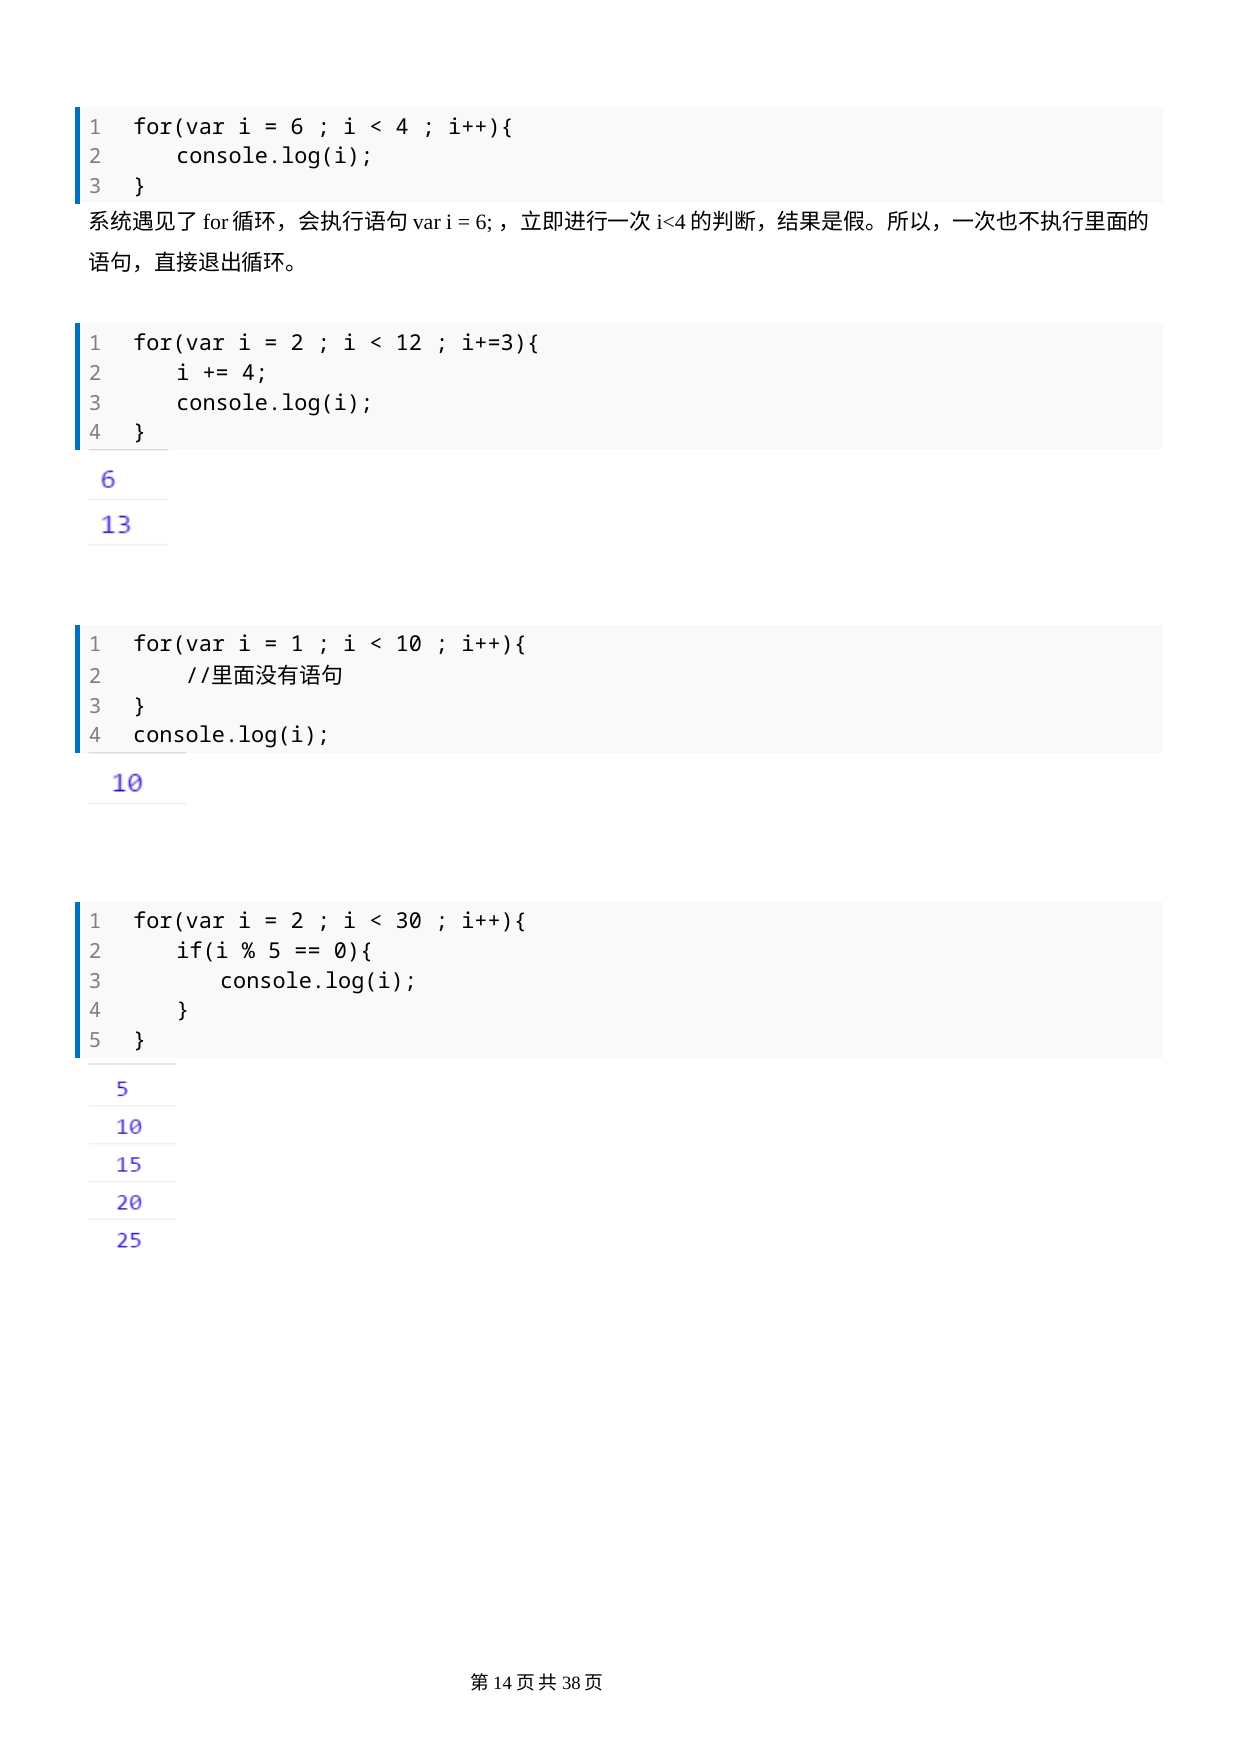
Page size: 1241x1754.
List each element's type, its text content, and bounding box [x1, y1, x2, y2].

text 系统遇见了for循环，会执行语句var i = 6; ，立即进行一次i<4的判断，结果是假。所以，一次也不执行里面的语句，直接退出循环。 [88, 203, 1152, 277]
picture [88, 752, 186, 806]
table_header for(var i = 6 ; i < 4 ; i++){ console.log(i); } [80, 107, 1163, 203]
picture [88, 1057, 177, 1254]
table_header for(var i = 2 ; i < 30 ; i++){ if(i % 5 == 0){ console.log(i); } } [80, 902, 1163, 1058]
table_header for(var i = 1 ; i < 10 ; i++){ //里面没有语句 } console.log(i); [80, 625, 1163, 753]
picture [88, 449, 169, 552]
table_header for(var i = 2 ; i < 12 ; i+=3){ i += 4; console.log(i); } [80, 323, 1163, 449]
